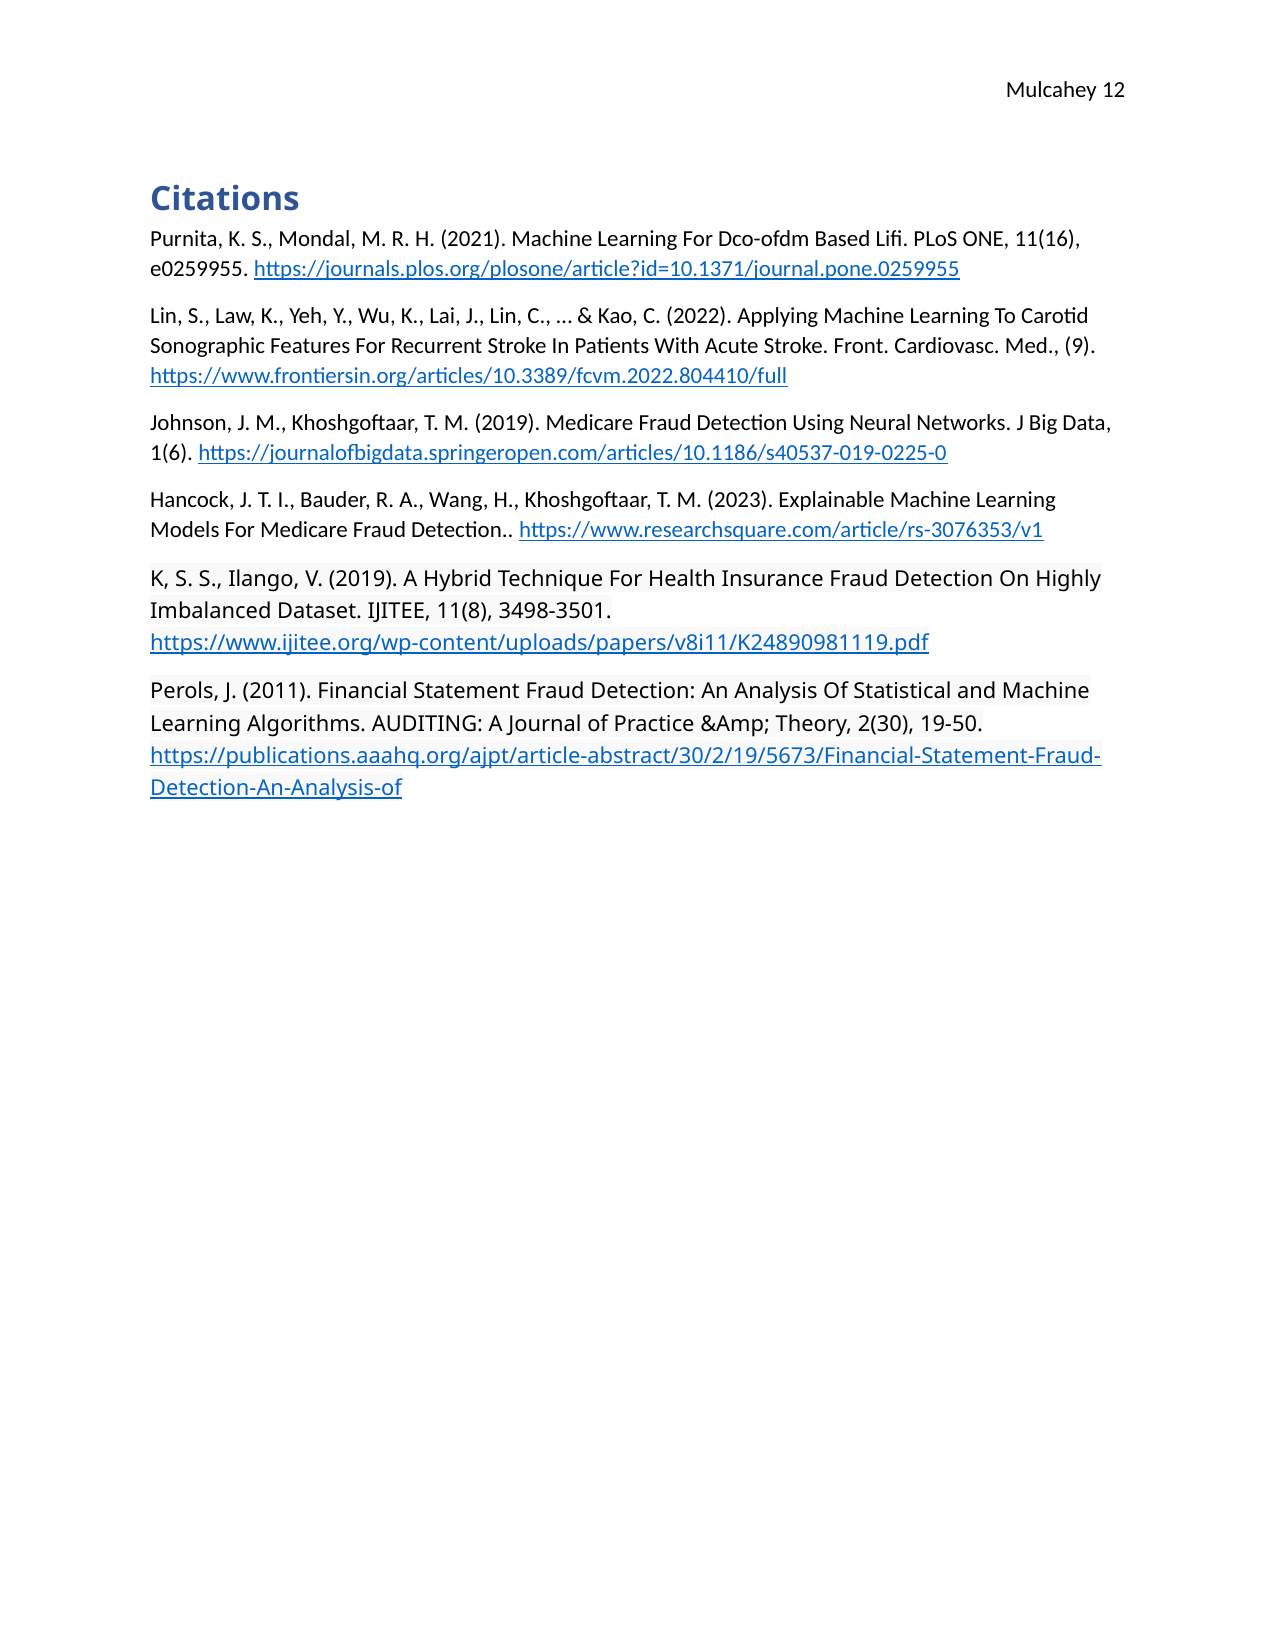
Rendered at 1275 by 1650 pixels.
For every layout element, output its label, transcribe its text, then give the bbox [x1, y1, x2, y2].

text Purnita, K. S., Mondal, M. R. H. (2021). Machine Learning For Dco-ofdm Based Lifi. PLoS ONE, 11(16), e0259955. https://journals.plos.org/plosone/article?id=10.1371/journal.pone.0259955 [150, 224, 1125, 282]
text Perols, J. (2011). Financial Statement Fraud Detection: An Analysis Of Statistical and Machine Learning Algorithms. AUDITING: A Journal of Practice &Amp; Theory, 2(30), 19-50. https://publications.aaahq.org/ajpt/article-abstract/30/2/19/5673/Financial-Statement-Fraud-Detection-An-Analysis-of [150, 675, 1125, 801]
text K, S. S., Ilango, V. (2019). A Hybrid Technique For Health Insurance Fraud Detection On Highly Imbalanced Dataset. IJITEE, 11(8), 3498-3501. https://www.ijitee.org/wp-content/uploads/papers/v8i11/K24890981119.pdf [150, 562, 1125, 656]
text Lin, S., Law, K., Yeh, Y., Wu, K., Lai, J., Lin, C., … & Kao, C. (2022). Applying Machine Learning To Carotid Sonographic Features For Recurrent Stroke In Patients With Acute Stroke. Front. Cardiovasc. Med., (9). https://www.frontiersin.org/articles/10.3389/fcvm.2022.804410/full [150, 301, 1125, 389]
subtitle Citations [150, 175, 1125, 220]
text Hancock, J. T. I., Bauder, R. A., Wang, H., Khoshgoftaar, T. M. (2023). Explainable Machine Learning Models For Medicare Fraud Detection.. https://www.researchsquare.com/article/rs-3076353/v1 [150, 485, 1125, 544]
text Johnson, J. M., Khoshgoftaar, T. M. (2019). Medicare Fraud Detection Using Neural Networks. J Big Data, 1(6). https://journalofbigdata.springeropen.com/articles/10.1186/s40537-019-0225-0 [150, 408, 1125, 467]
